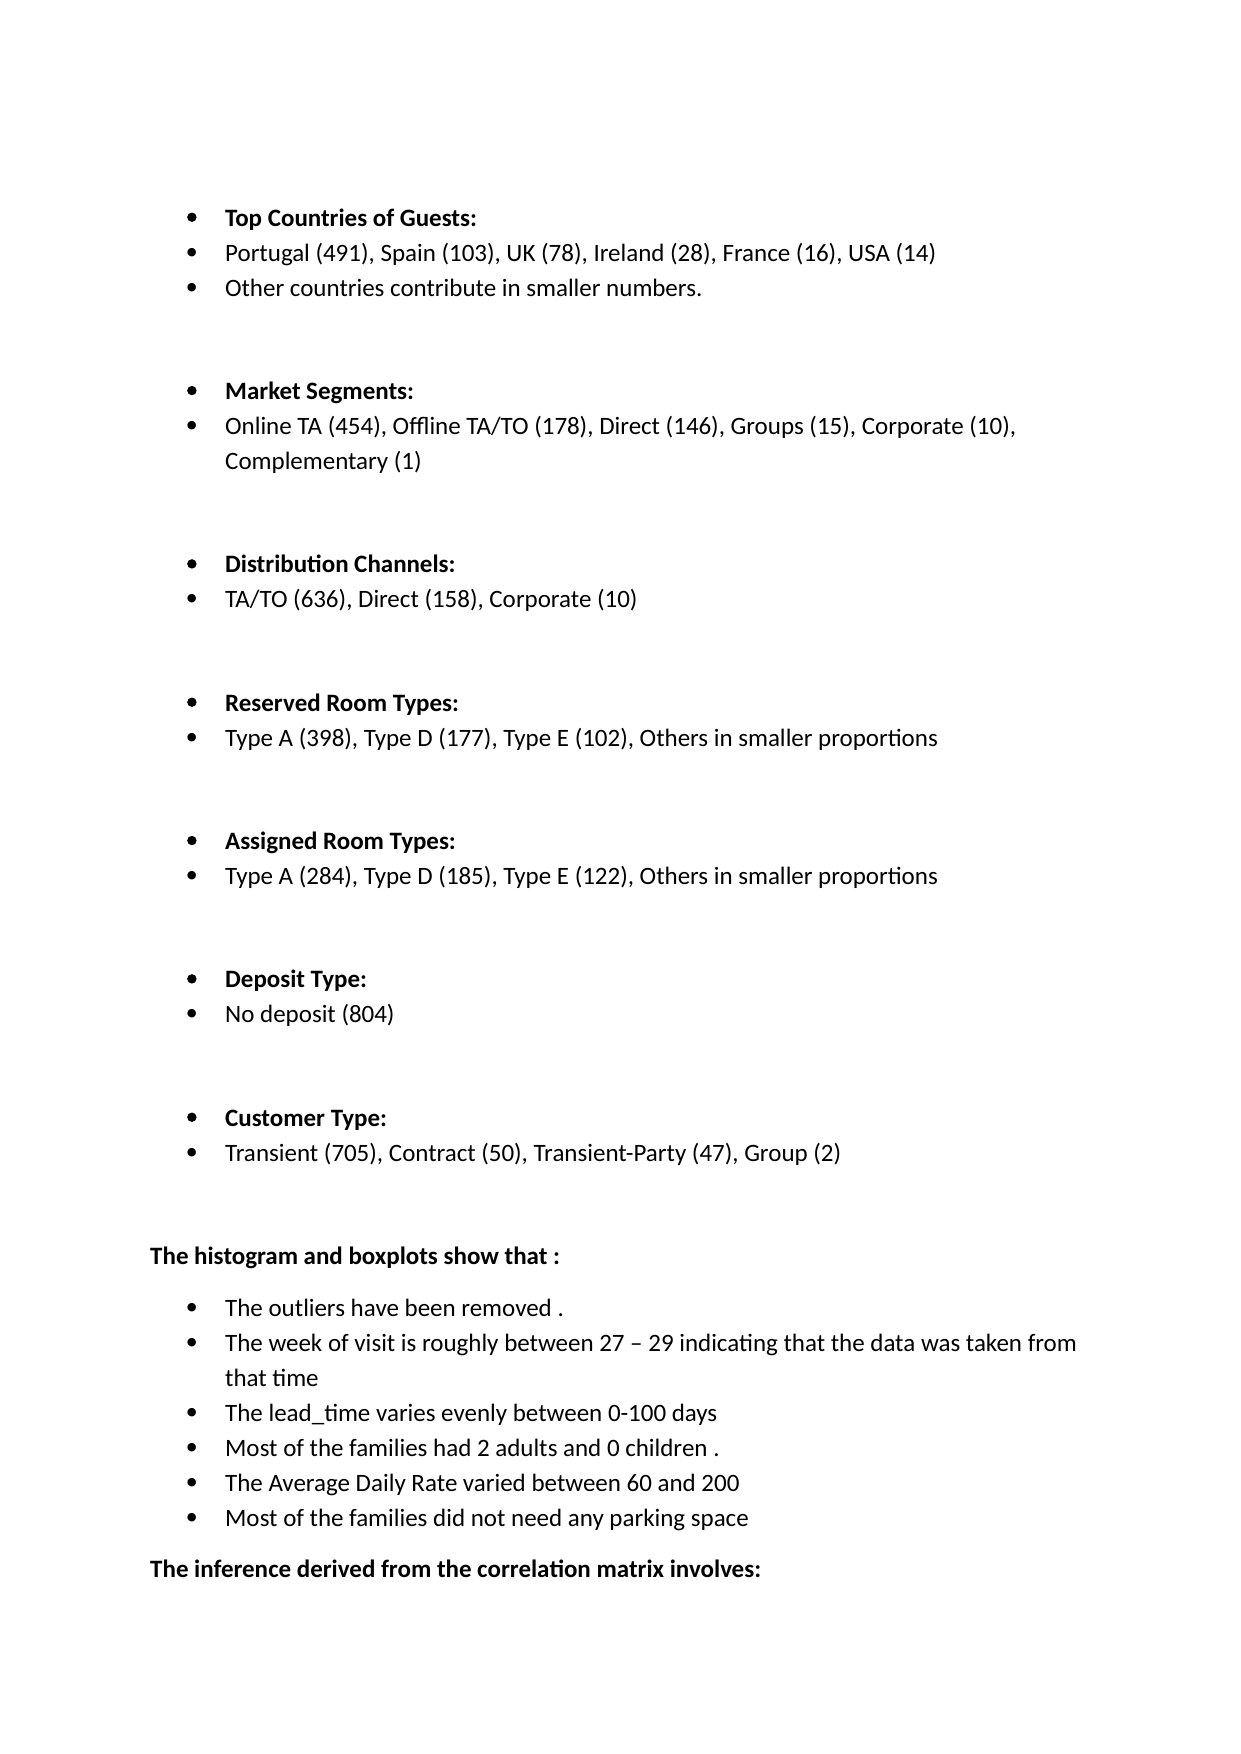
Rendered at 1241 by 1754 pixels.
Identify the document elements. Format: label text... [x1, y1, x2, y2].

list Reserved Room Types: [187, 687, 1090, 717]
list Other countries contribute in smaller numbers. [187, 272, 1090, 302]
list Transient (705), Contract (50), Transient-Party (47), Group (2) [187, 1137, 1090, 1167]
list The Average Daily Rate varied between 60 and 200 [187, 1467, 1090, 1497]
list Portugal (491), Spain (103), UK (78), Ireland (28), France (16), USA (14) [187, 237, 1090, 267]
list The lead_time varies evenly between 0-100 days [187, 1397, 1090, 1427]
list Distribution Channels: [187, 548, 1090, 579]
list No deposit (804) [187, 998, 1090, 1029]
list Market Segments: [187, 375, 1090, 406]
list Online TA (454), Offline TA/TO (178), Direct (146), Groups (15), Corporate (10), Complementary (1) [187, 410, 1090, 476]
list The outliers have been removed . [187, 1292, 1090, 1322]
list Top Countries of Guests: [187, 202, 1090, 232]
list The week of visit is roughly between 27 – 29 indicating that the data was taken from that time [187, 1327, 1090, 1392]
text The inference derived from the correlation matrix involves: [150, 1553, 1090, 1584]
list Type A (284), Type D (185), Type E (122), Others in smaller proportions [187, 860, 1090, 891]
list Type A (398), Type D (177), Type E (102), Others in smaller proportions [187, 722, 1090, 752]
list Most of the families did not need any parking space [187, 1502, 1090, 1532]
list Assigned Room Types: [187, 825, 1090, 856]
list TA/TO (636), Direct (158), Corporate (10) [187, 583, 1090, 614]
text The histogram and boxplots show that : [150, 1240, 1090, 1271]
list Deposit Type: [187, 963, 1090, 994]
list Most of the families had 2 adults and 0 children . [187, 1432, 1090, 1462]
list Customer Type: [187, 1102, 1090, 1132]
